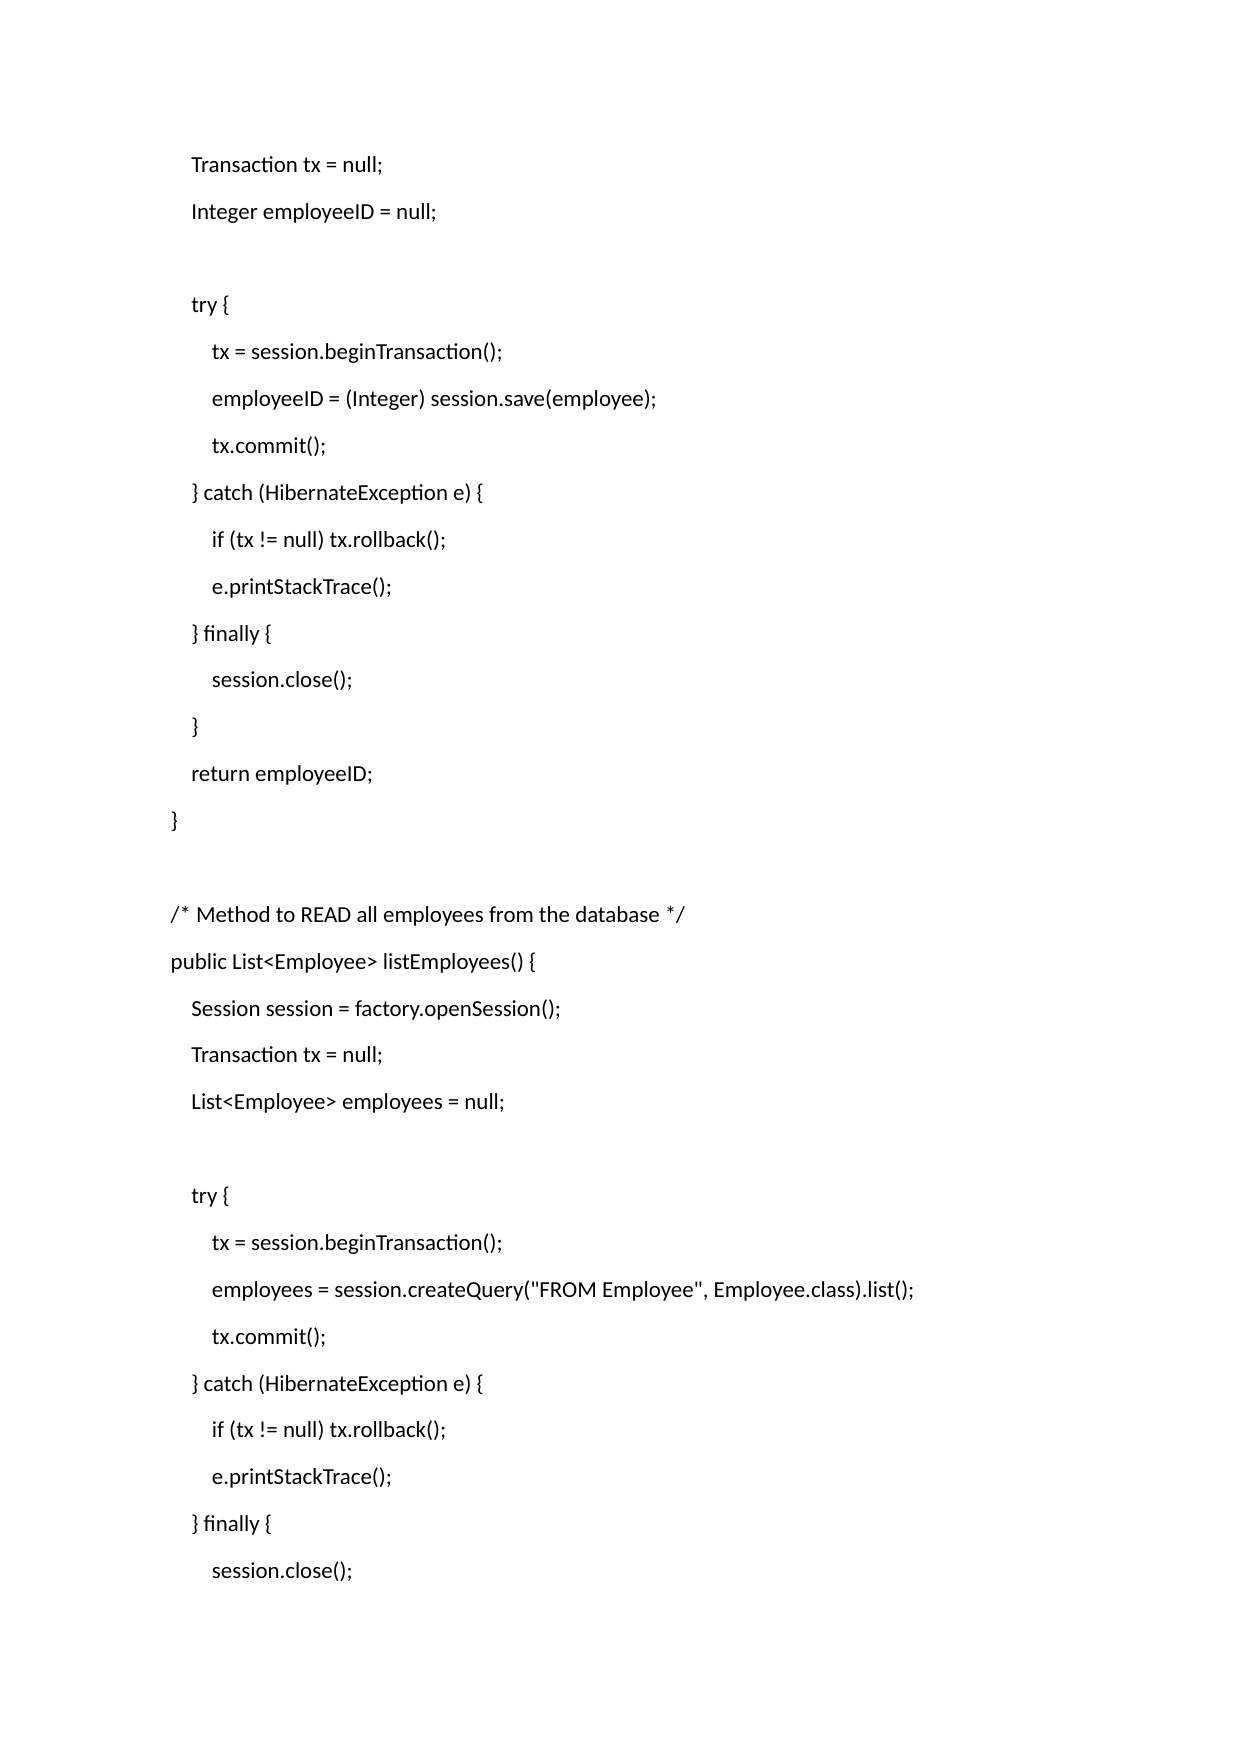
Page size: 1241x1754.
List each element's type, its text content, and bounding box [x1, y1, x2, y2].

text List<Employee> employees = null; [150, 1087, 1090, 1116]
text public List<Employee> listEmployees() { [150, 947, 1090, 975]
text Integer employeeID = null; [150, 197, 1090, 225]
text } catch (HibernateException e) { [150, 1369, 1090, 1397]
text } finally { [150, 619, 1090, 647]
text employeeID = (Integer) session.save(employee); [150, 384, 1090, 412]
text Transaction tx = null; [150, 150, 1090, 178]
text Transaction tx = null; [150, 1041, 1090, 1069]
text tx.commit(); [150, 431, 1090, 459]
text try { [150, 291, 1090, 319]
text e.printStackTrace(); [150, 1462, 1090, 1491]
text tx.commit(); [150, 1322, 1090, 1350]
text /* Method to READ all employees from the database */ [150, 900, 1090, 928]
text employees = session.createQuery("FROM Employee", Employee.class).list(); [150, 1275, 1090, 1303]
text } catch (HibernateException e) { [150, 478, 1090, 506]
text } [150, 806, 1090, 834]
text session.close(); [150, 666, 1090, 694]
text if (tx != null) tx.rollback(); [150, 1416, 1090, 1444]
text if (tx != null) tx.rollback(); [150, 525, 1090, 553]
text e.printStackTrace(); [150, 572, 1090, 600]
text Session session = factory.openSession(); [150, 994, 1090, 1022]
text try { [150, 1181, 1090, 1209]
text session.close(); [150, 1556, 1090, 1584]
text } finally { [150, 1509, 1090, 1537]
text return employeeID; [150, 759, 1090, 787]
text } [150, 712, 1090, 741]
text tx = session.beginTransaction(); [150, 1228, 1090, 1256]
text tx = session.beginTransaction(); [150, 337, 1090, 366]
